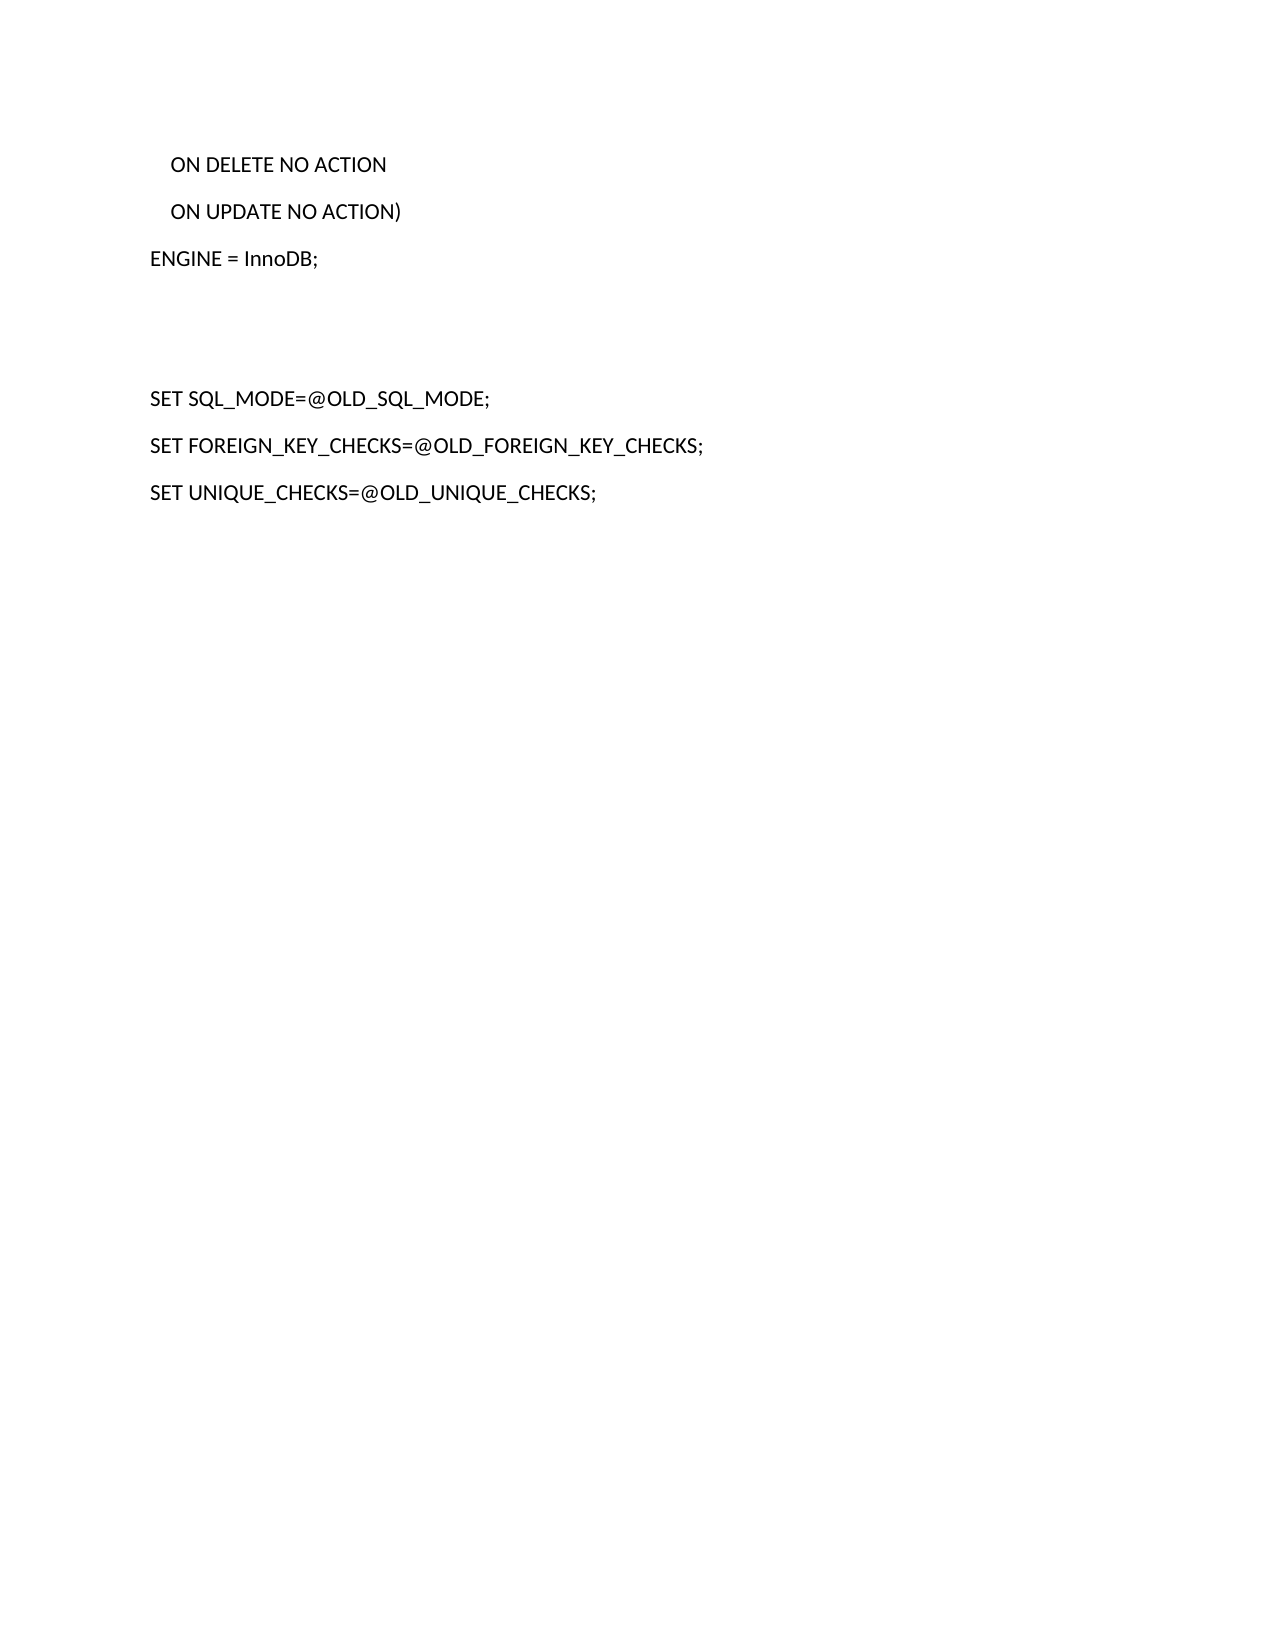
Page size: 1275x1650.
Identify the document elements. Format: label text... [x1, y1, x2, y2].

text ON UPDATE NO ACTION) [150, 197, 1125, 225]
text SET FOREIGN_KEY_CHECKS=@OLD_FOREIGN_KEY_CHECKS; [150, 431, 1125, 459]
text ON DELETE NO ACTION [150, 150, 1125, 178]
text SET UNIQUE_CHECKS=@OLD_UNIQUE_CHECKS; [150, 478, 1125, 506]
text SET SQL_MODE=@OLD_SQL_MODE; [150, 384, 1125, 412]
text ENGINE = InnoDB; [150, 244, 1125, 272]
